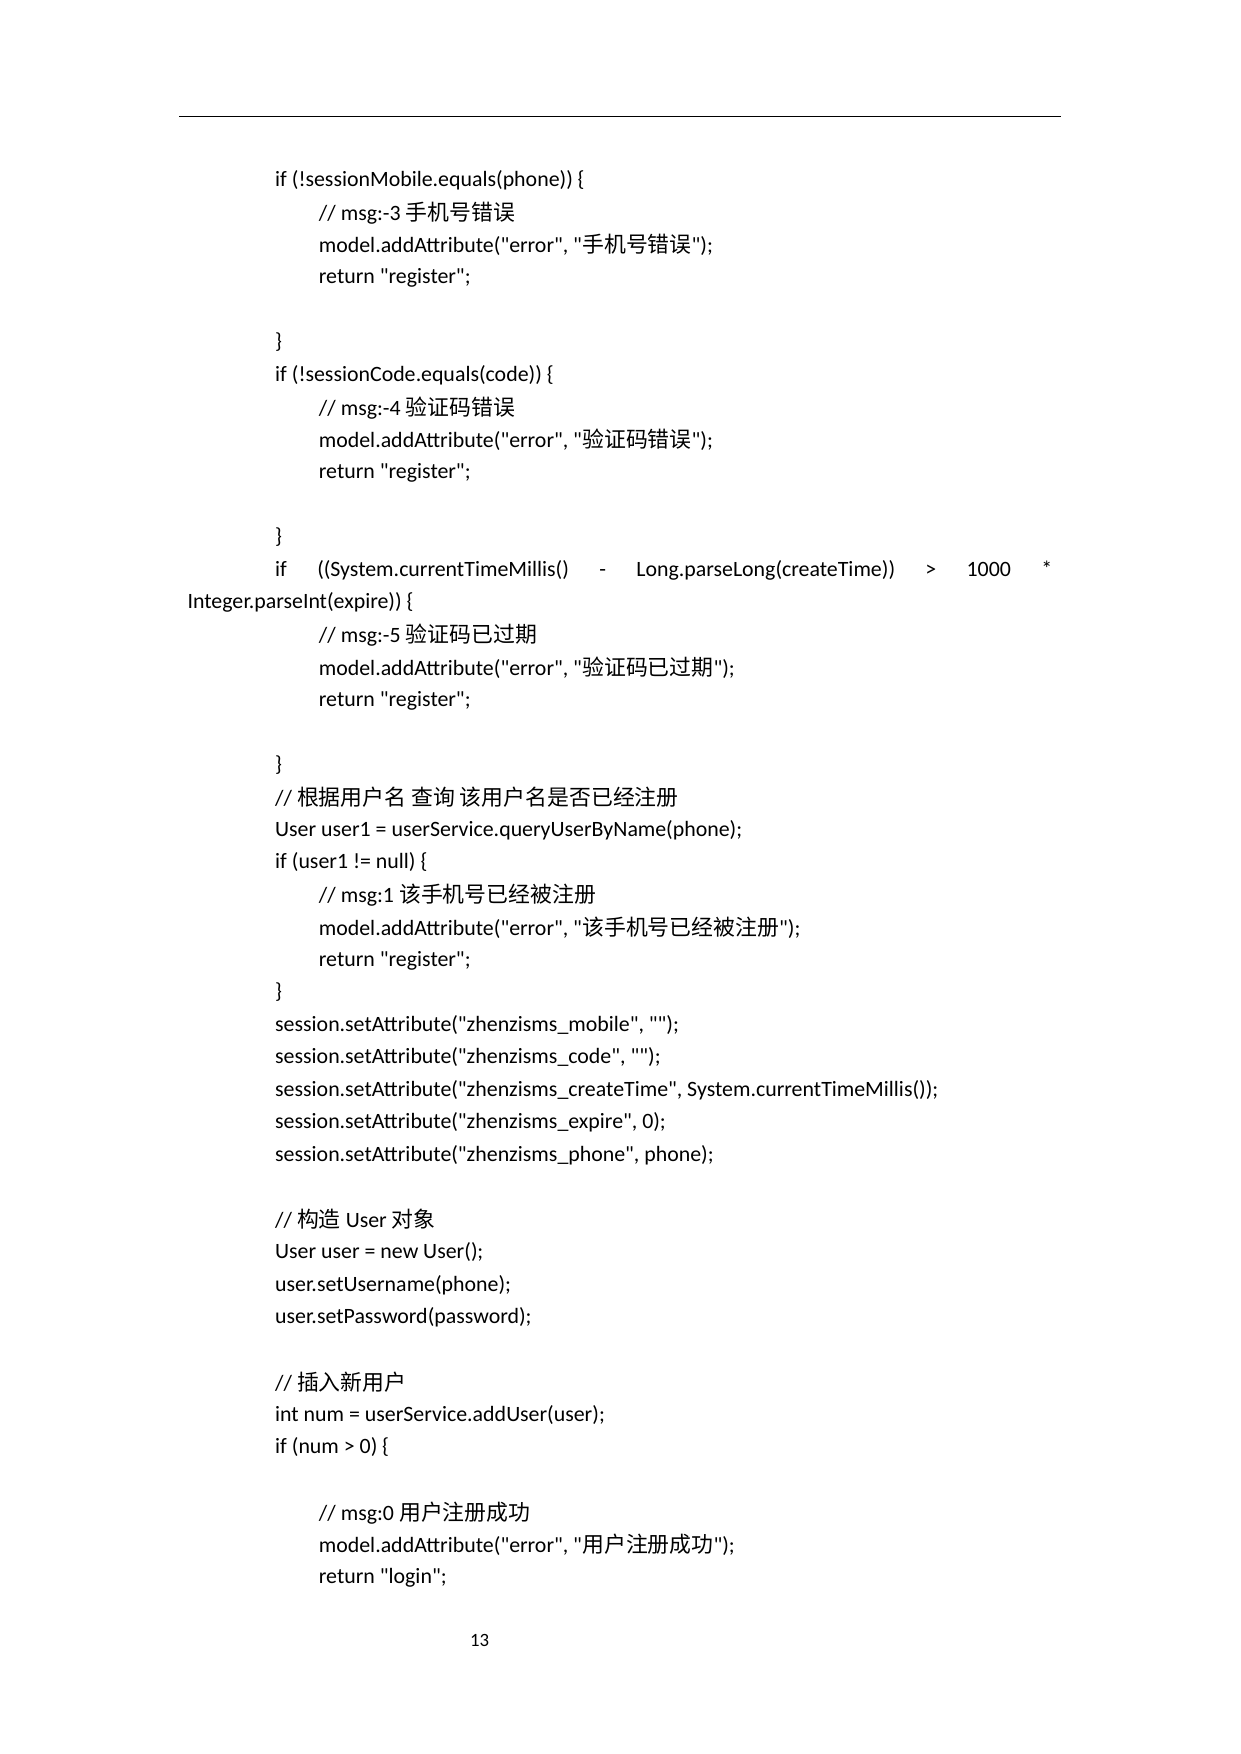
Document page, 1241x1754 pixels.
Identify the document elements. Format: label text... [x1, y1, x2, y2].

text int num = userService.addUser(user); [187, 1397, 1053, 1429]
text if (user1 != null) { [187, 844, 1053, 877]
text session.setAttribute("zhenzisms_phone", phone); [187, 1137, 1053, 1169]
text // msg:-4 验证码错误 [187, 389, 1053, 422]
text session.setAttribute("zhenzisms_createTime", System.currentTimeMillis()); [187, 1072, 1053, 1104]
text model.addAttribute("error", "用户注册成功"); [187, 1527, 1053, 1559]
text if (num > 0) { [187, 1429, 1053, 1462]
text return "register"; [187, 682, 1053, 714]
text session.setAttribute("zhenzisms_code", ""); [187, 1039, 1053, 1072]
text // 根据用户名 查询 该用户名是否已经注册 [187, 779, 1053, 812]
text // 构造 User 对象 [187, 1202, 1053, 1234]
text model.addAttribute("error", "验证码错误"); [187, 422, 1053, 454]
text model.addAttribute("error", "手机号错误"); [187, 227, 1053, 259]
text } [187, 974, 1053, 1007]
text // msg:-3 手机号错误 [187, 194, 1053, 227]
text user.setPassword(password); [187, 1299, 1053, 1332]
text // msg:1 该手机号已经被注册 [187, 877, 1053, 909]
text return "register"; [187, 259, 1053, 292]
text } [187, 747, 1053, 779]
text session.setAttribute("zhenzisms_mobile", ""); [187, 1007, 1053, 1039]
text if (!sessionCode.equals(code)) { [187, 357, 1053, 389]
text return "login"; [187, 1559, 1053, 1592]
text } [187, 324, 1053, 357]
text user.setUsername(phone); [187, 1267, 1053, 1299]
text model.addAttribute("error", "验证码已过期"); [187, 649, 1053, 682]
text // 插入新用户 [187, 1364, 1053, 1397]
text if (!sessionMobile.equals(phone)) { [187, 162, 1053, 194]
text return "register"; [187, 454, 1053, 487]
text } [187, 519, 1053, 552]
text session.setAttribute("zhenzisms_expire", 0); [187, 1104, 1053, 1137]
text if ((System.currentTimeMillis() - Long.parseLong(createTime)) > 1000 * Integer.parseInt(expire)) { [187, 552, 1053, 617]
text User user = new User(); [187, 1234, 1053, 1267]
text return "register"; [187, 942, 1053, 974]
text User user1 = userService.queryUserByName(phone); [187, 812, 1053, 844]
text model.addAttribute("error", "该手机号已经被注册"); [187, 909, 1053, 942]
text // msg:0 用户注册成功 [187, 1494, 1053, 1527]
text // msg:-5 验证码已过期 [187, 617, 1053, 649]
